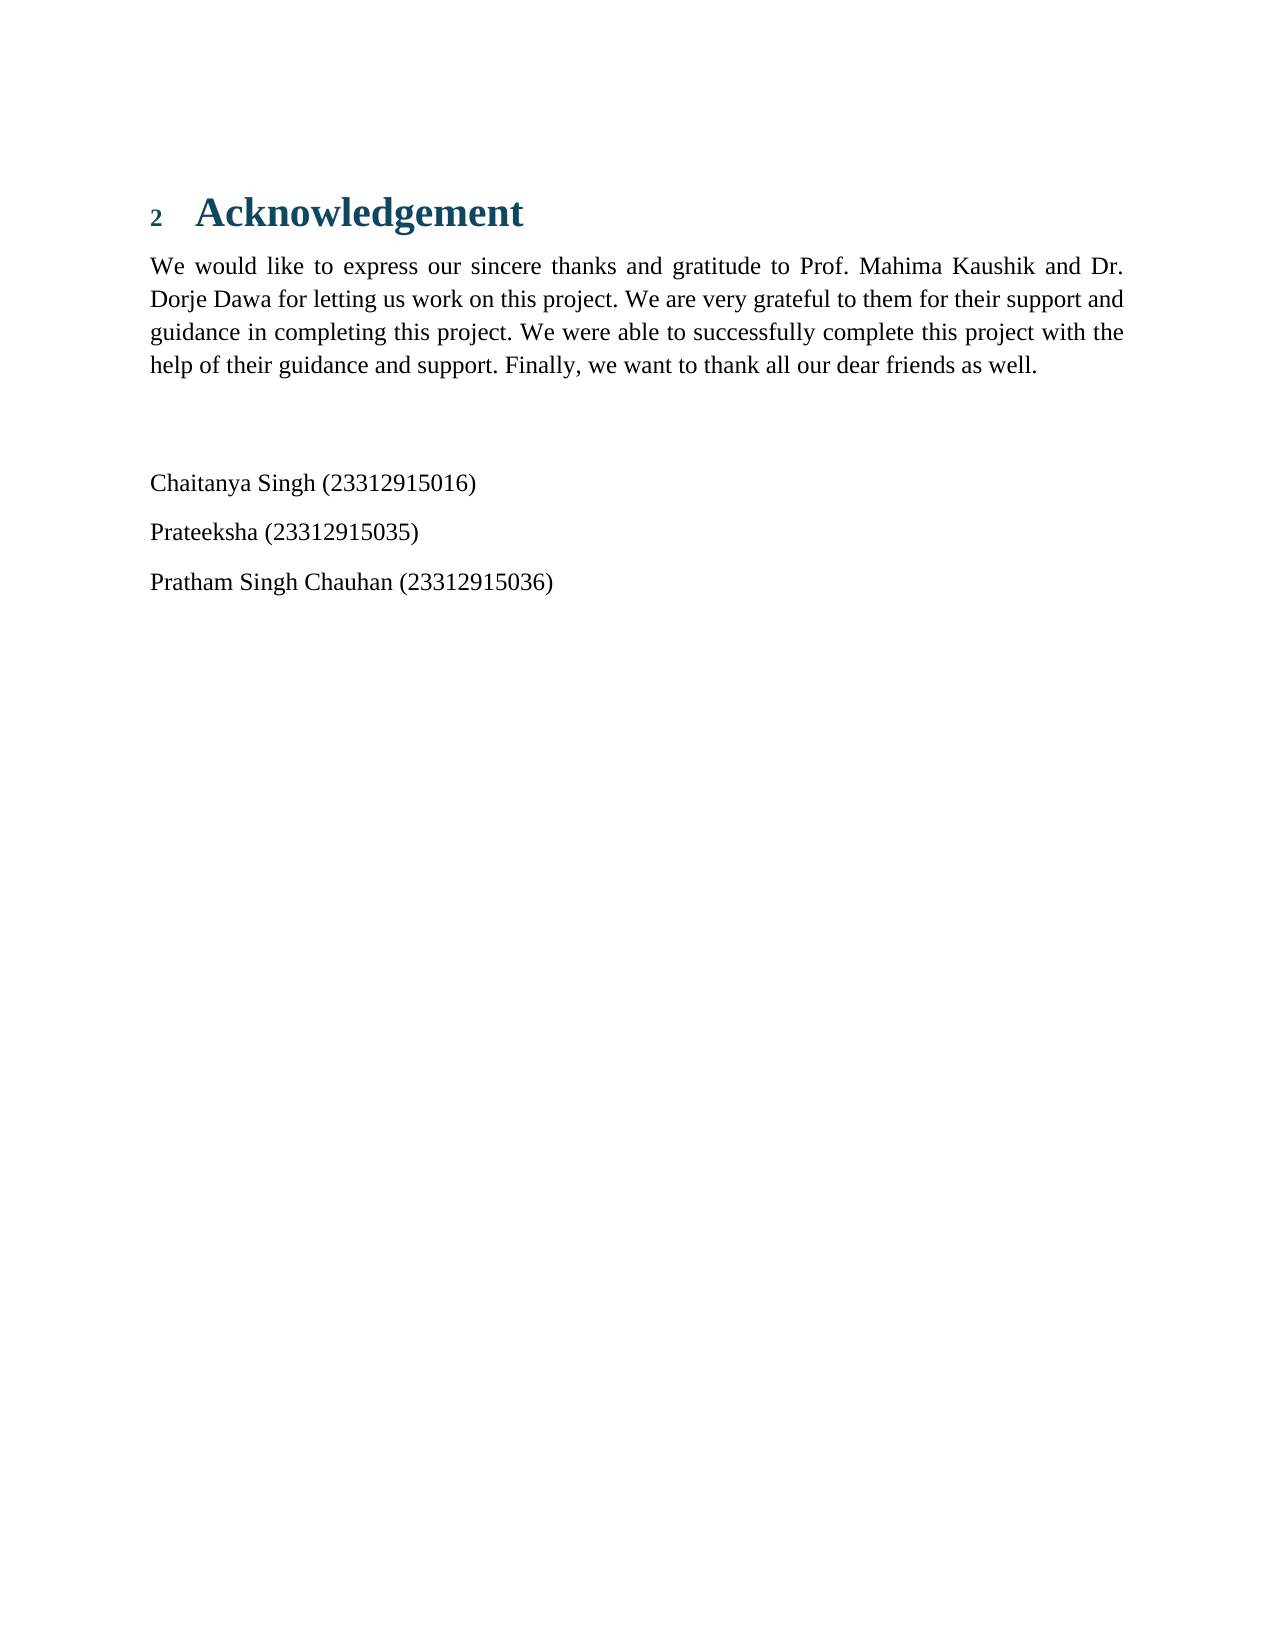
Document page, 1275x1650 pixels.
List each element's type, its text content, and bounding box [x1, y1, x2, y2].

subtitle Acknowledgement [150, 187, 1125, 235]
text Pratham Singh Chauhan (23312915036) [150, 567, 1125, 596]
text Prateeksha (23312915035) [150, 517, 1125, 546]
text We would like to express our sincere thanks and gratitude to Prof. Mahima Kaushik and Dr. Dorje Dawa for letting us work on this project. We are very grateful to them for their support and guidance in completing this project. We were able to successfully complete this project with the help of their guidance and support. Finally, we want to thank all our dear friends as well. [150, 251, 1125, 379]
text Chaitanya Singh (23312915016) [150, 468, 1125, 497]
